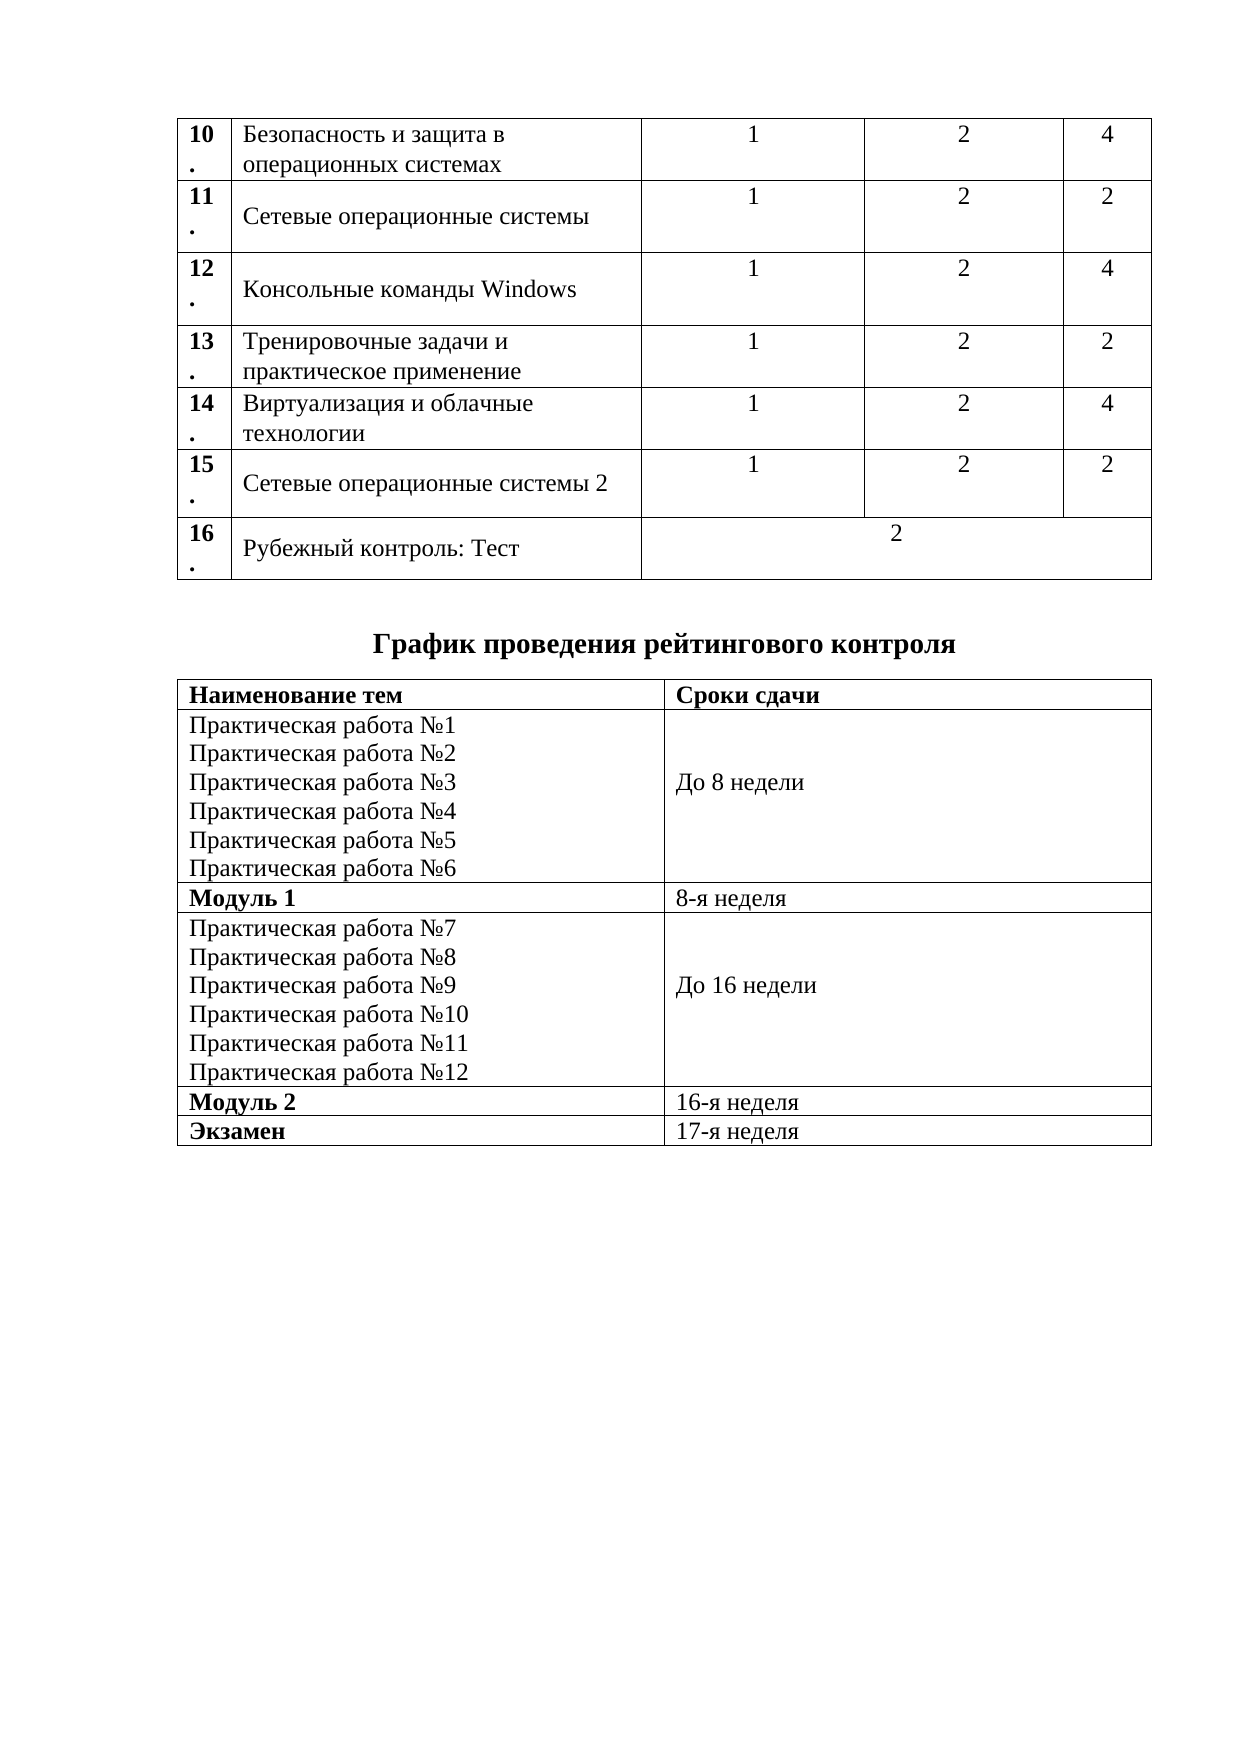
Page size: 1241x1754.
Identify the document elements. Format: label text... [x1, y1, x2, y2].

table_cell 2 [865, 181, 1063, 252]
table_cell 12. [178, 253, 231, 325]
table_cell 17-я неделя [665, 1116, 1151, 1145]
table_cell Экзамен [178, 1116, 664, 1145]
table_cell 13. [178, 326, 231, 387]
table_cell 2 [1064, 181, 1151, 252]
table_cell 1 [642, 119, 864, 180]
table_header Наименование тем [178, 680, 664, 709]
table_header Сроки сдачи [665, 680, 1151, 709]
table_cell Рубежный контроль: Тест [232, 518, 641, 578]
table_cell 10. [178, 119, 231, 180]
table_cell 2 [865, 119, 1063, 180]
table_cell 16. [178, 518, 231, 578]
table_cell 16-я неделя [665, 1087, 1151, 1115]
table_cell 2 [865, 326, 1063, 387]
table_cell 1 [642, 253, 864, 325]
table_cell Безопасность и защита в операционных системах [232, 119, 641, 180]
table_cell 2 [865, 253, 1063, 325]
table_cell 11. [178, 181, 231, 252]
table_cell Модуль 1 [178, 883, 664, 912]
table_cell Модуль 2 [178, 1087, 664, 1115]
table_cell 14. [178, 388, 231, 448]
table_cell 1 [642, 450, 864, 517]
table_cell 1 [642, 181, 864, 252]
table_cell 2 [865, 450, 1063, 517]
table_cell Виртуализация и облачные технологии [232, 388, 641, 448]
table_cell Сетевые операционные системы 2 [232, 450, 641, 517]
table_cell 2 [865, 388, 1063, 448]
table_cell 4 [1064, 253, 1151, 325]
table_cell Консольные команды Windows [232, 253, 641, 325]
table_cell 4 [1064, 388, 1151, 448]
table_cell 8-я неделя [665, 883, 1151, 912]
table_cell 2 [642, 518, 1151, 578]
table_cell До 16 недели [665, 913, 1151, 1086]
text График проведения рейтингового контроля [177, 627, 1152, 660]
table_cell 1 [642, 326, 864, 387]
table_cell 15. [178, 450, 231, 517]
table_cell Практическая работа №1 Практическая работа №2 Практическая работа №3 Практическая работа №4 Практическая работа №5 Практическая работа №6 [178, 710, 664, 882]
table_cell Практическая работа №7 Практическая работа №8 Практическая работа №9 Практическая работа №10 Практическая работа №11 Практическая работа №12 [178, 913, 664, 1086]
table_cell 2 [1064, 450, 1151, 517]
table_cell Тренировочные задачи и практическое применение [232, 326, 641, 387]
table_cell 2 [1064, 326, 1151, 387]
table_cell 1 [642, 388, 864, 448]
table_cell До 8 недели [665, 710, 1151, 882]
table_cell 4 [1064, 119, 1151, 180]
table_cell Сетевые операционные системы [232, 181, 641, 252]
